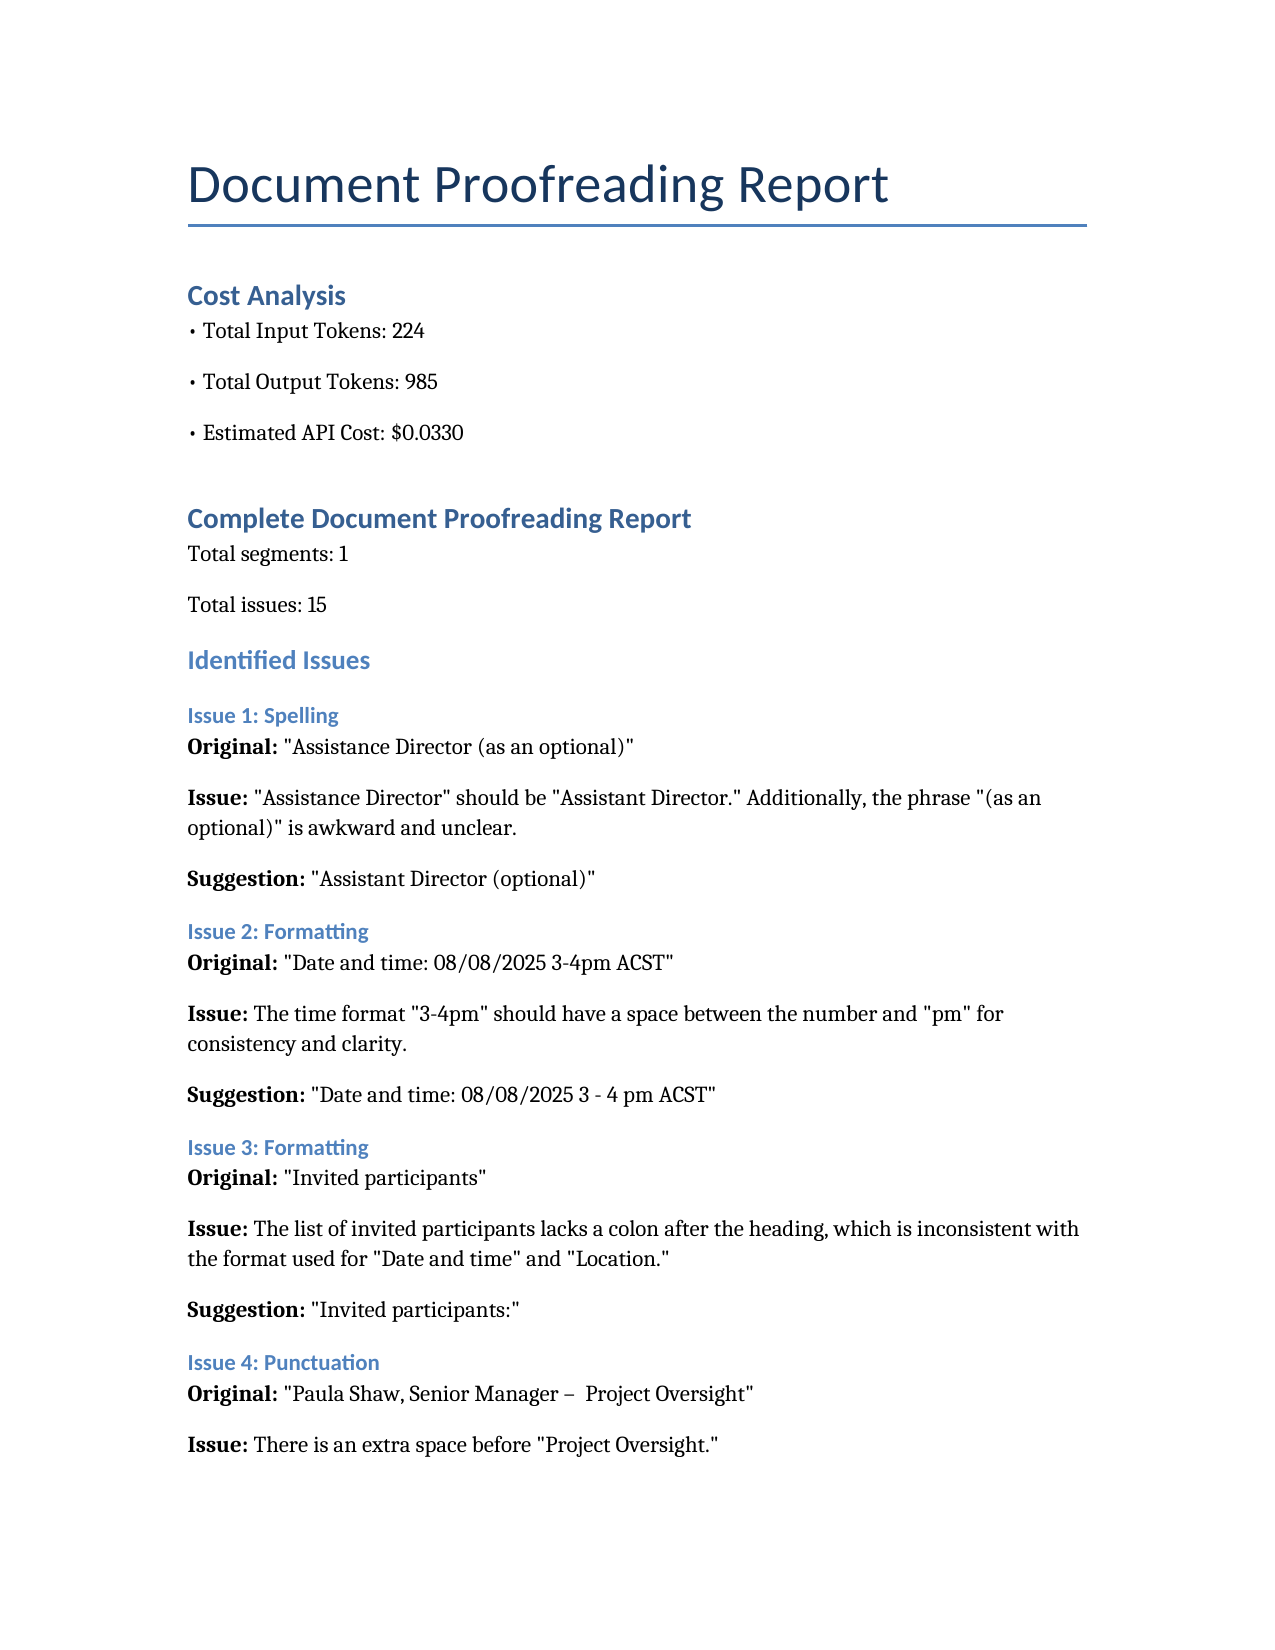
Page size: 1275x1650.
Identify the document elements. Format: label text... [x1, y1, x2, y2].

text Issue: The list of invited participants lacks a colon after the heading, which is inconsistent with the format used for "Date and time" and "Location." [187, 1216, 1087, 1272]
text Total issues: 15 [187, 592, 1087, 618]
title Document Proofreading Report [187, 150, 1087, 227]
text • Estimated API Cost: $0.0330 [187, 419, 1087, 446]
subtitle Issue 2: Formatting [187, 917, 1087, 945]
text Suggestion: "Assistant Director (optional)" [187, 866, 1087, 892]
text Original: "Paula Shaw, Senior Manager – Project Oversight" [187, 1380, 1087, 1407]
text Original: "Assistance Director (as an optional)" [187, 734, 1087, 760]
subtitle Identified Issues [187, 643, 1087, 676]
text Original: "Date and time: 08/08/2025 3-4pm ACST" [187, 949, 1087, 976]
subtitle Complete Document Proofreading Report [187, 500, 1087, 535]
text Suggestion: "Invited participants:" [187, 1297, 1087, 1323]
text • Total Input Tokens: 224 [187, 317, 1087, 344]
subtitle Issue 4: Punctuation [187, 1348, 1087, 1376]
text Issue: The time format "3-4pm" should have a space between the number and "pm" for consistency and clarity. [187, 1000, 1087, 1057]
text Issue: There is an extra space before "Project Oversight." [187, 1431, 1087, 1458]
subtitle Cost Analysis [187, 277, 1087, 312]
text Issue: "Assistance Director" should be "Assistant Director." Additionally, the phrase "(as an optional)" is awkward and unclear. [187, 785, 1087, 841]
text Total segments: 1 [187, 541, 1087, 567]
text Original: "Invited participants" [187, 1165, 1087, 1191]
text Suggestion: "Date and time: 08/08/2025 3 - 4 pm ACST" [187, 1082, 1087, 1108]
text • Total Output Tokens: 985 [187, 368, 1087, 395]
subtitle Issue 1: Spelling [187, 702, 1087, 729]
subtitle Issue 3: Formatting [187, 1133, 1087, 1161]
